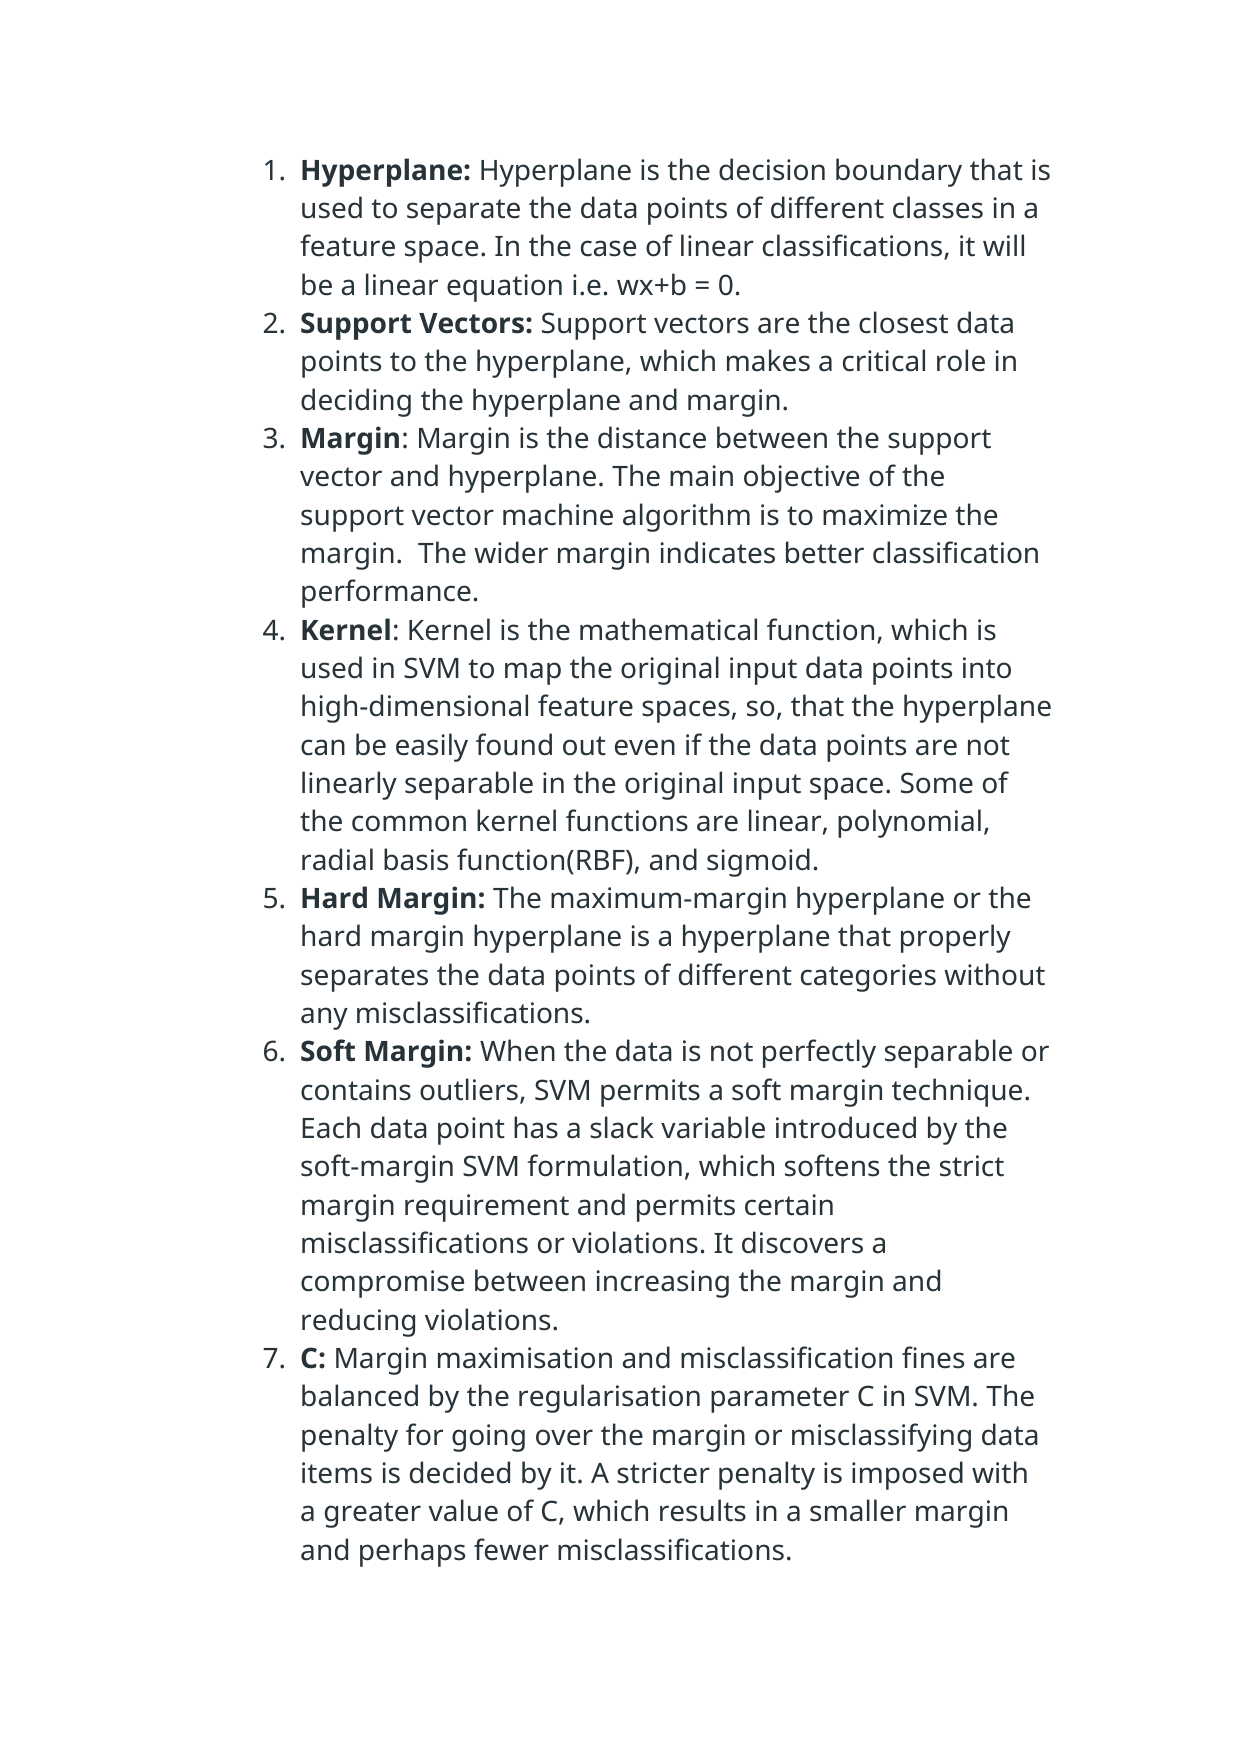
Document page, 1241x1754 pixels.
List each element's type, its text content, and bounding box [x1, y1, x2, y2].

list Margin: Margin is the distance between the support vector and hyperplane. The main objective of the support vector machine algorithm is to maximize the margin. The wider margin indicates better classification performance. [262, 418, 1053, 610]
list Hard Margin: The maximum-margin hyperplane or the hard margin hyperplane is a hyperplane that properly separates the data points of different categories without any misclassifications. [262, 878, 1053, 1032]
list Support Vectors: Support vectors are the closest data points to the hyperplane, which makes a critical role in deciding the hyperplane and margin. [262, 303, 1053, 418]
list Kernel: Kernel is the mathematical function, which is used in SVM to map the original input data points into high-dimensional feature spaces, so, that the hyperplane can be easily found out even if the data points are not linearly separable in the original input space. Some of the common kernel functions are linear, polynomial, radial basis function(RBF), and sigmoid. [262, 610, 1053, 878]
list Soft Margin: When the data is not perfectly separable or contains outliers, SVM permits a soft margin technique. Each data point has a slack variable introduced by the soft-margin SVM formulation, which softens the strict margin requirement and permits certain misclassifications or violations. It discovers a compromise between increasing the margin and reducing violations. [262, 1032, 1053, 1338]
list C: Margin maximisation and misclassification fines are balanced by the regularisation parameter C in SVM. The penalty for going over the margin or misclassifying data items is decided by it. A stricter penalty is imposed with a greater value of C, which results in a smaller margin and perhaps fewer misclassifications. [262, 1338, 1053, 1568]
list Hyperplane: Hyperplane is the decision boundary that is used to separate the data points of different classes in a feature space. In the case of linear classifications, it will be a linear equation i.e. wx+b = 0. [262, 150, 1053, 303]
